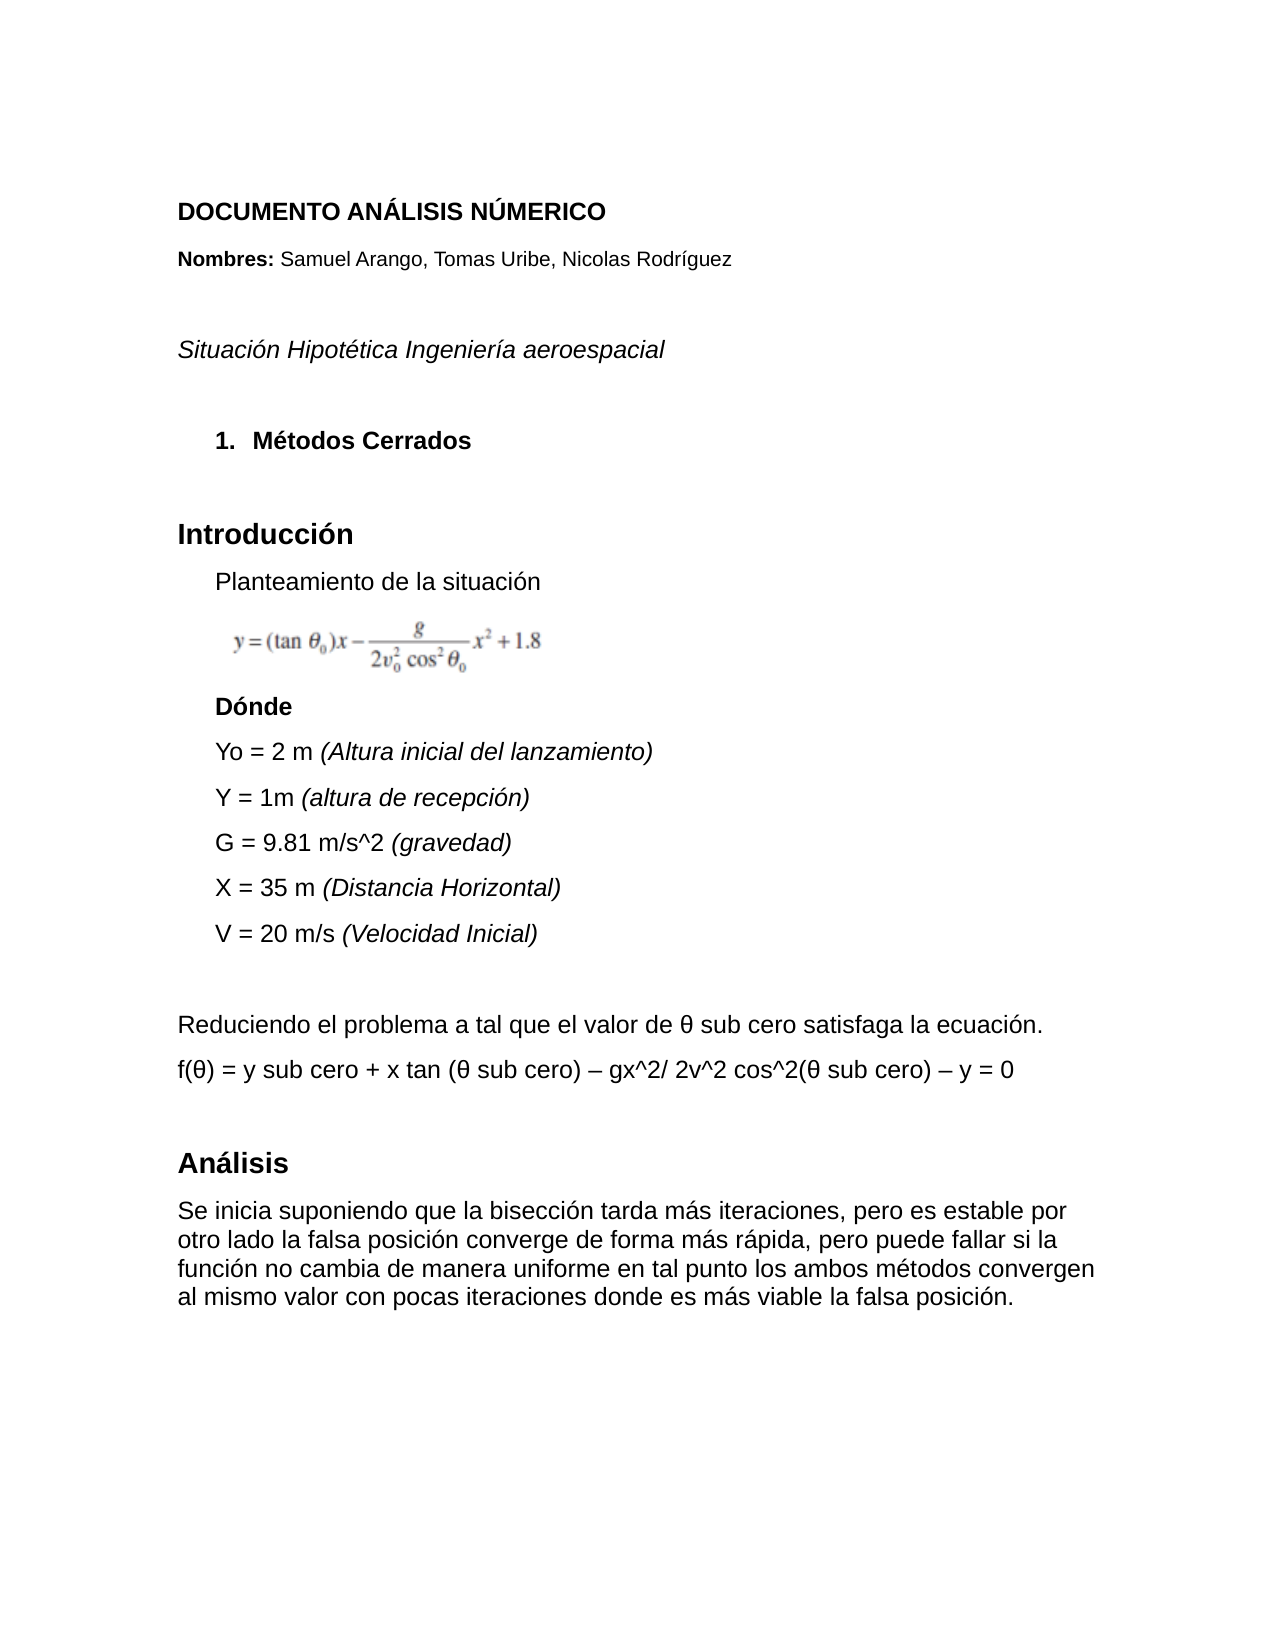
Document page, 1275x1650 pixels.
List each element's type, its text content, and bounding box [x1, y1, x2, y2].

text Nombres: Samuel Arango, Tomas Uribe, Nicolas Rodríguez [177, 247, 1098, 271]
text G = 9.81 m/s^2 (gravedad) [215, 828, 1098, 857]
picture [214, 612, 554, 676]
text Reduciendo el problema a tal que el valor de θ sub cero satisfaga la ecuación. [177, 1010, 1098, 1038]
text f(θ) = y sub cero + x tan (θ sub cero) – gx^2/ 2v^2 cos^2(θ sub cero) – y = 0 [177, 1055, 1098, 1084]
text DOCUMENTO ANÁLISIS NÚMERICO [177, 197, 1098, 226]
text Planteamiento de la situación [215, 567, 1098, 596]
text X = 35 m (Distancia Horizontal) [215, 873, 1098, 902]
text Análisis [177, 1146, 1098, 1179]
text Dónde [215, 692, 1098, 721]
text Introducción [177, 517, 1098, 551]
text Y = 1m (altura de recepción) [215, 783, 1098, 811]
list Métodos Cerrados [215, 426, 1098, 455]
text V = 20 m/s (Velocidad Inicial) [215, 919, 1098, 948]
text Situación Hipotética Ingeniería aeroespacial [177, 335, 1098, 364]
text Se inicia suponiendo que la bisección tarda más iteraciones, pero es estable por otro lado la falsa posición converge de forma más rápida, pero puede fallar si la función no cambia de manera uniforme en tal punto los ambos métodos convergen al mismo valor con pocas iteraciones donde es más viable la falsa posición. [177, 1196, 1098, 1311]
text Yo = 2 m (Altura inicial del lanzamiento) [215, 737, 1098, 766]
